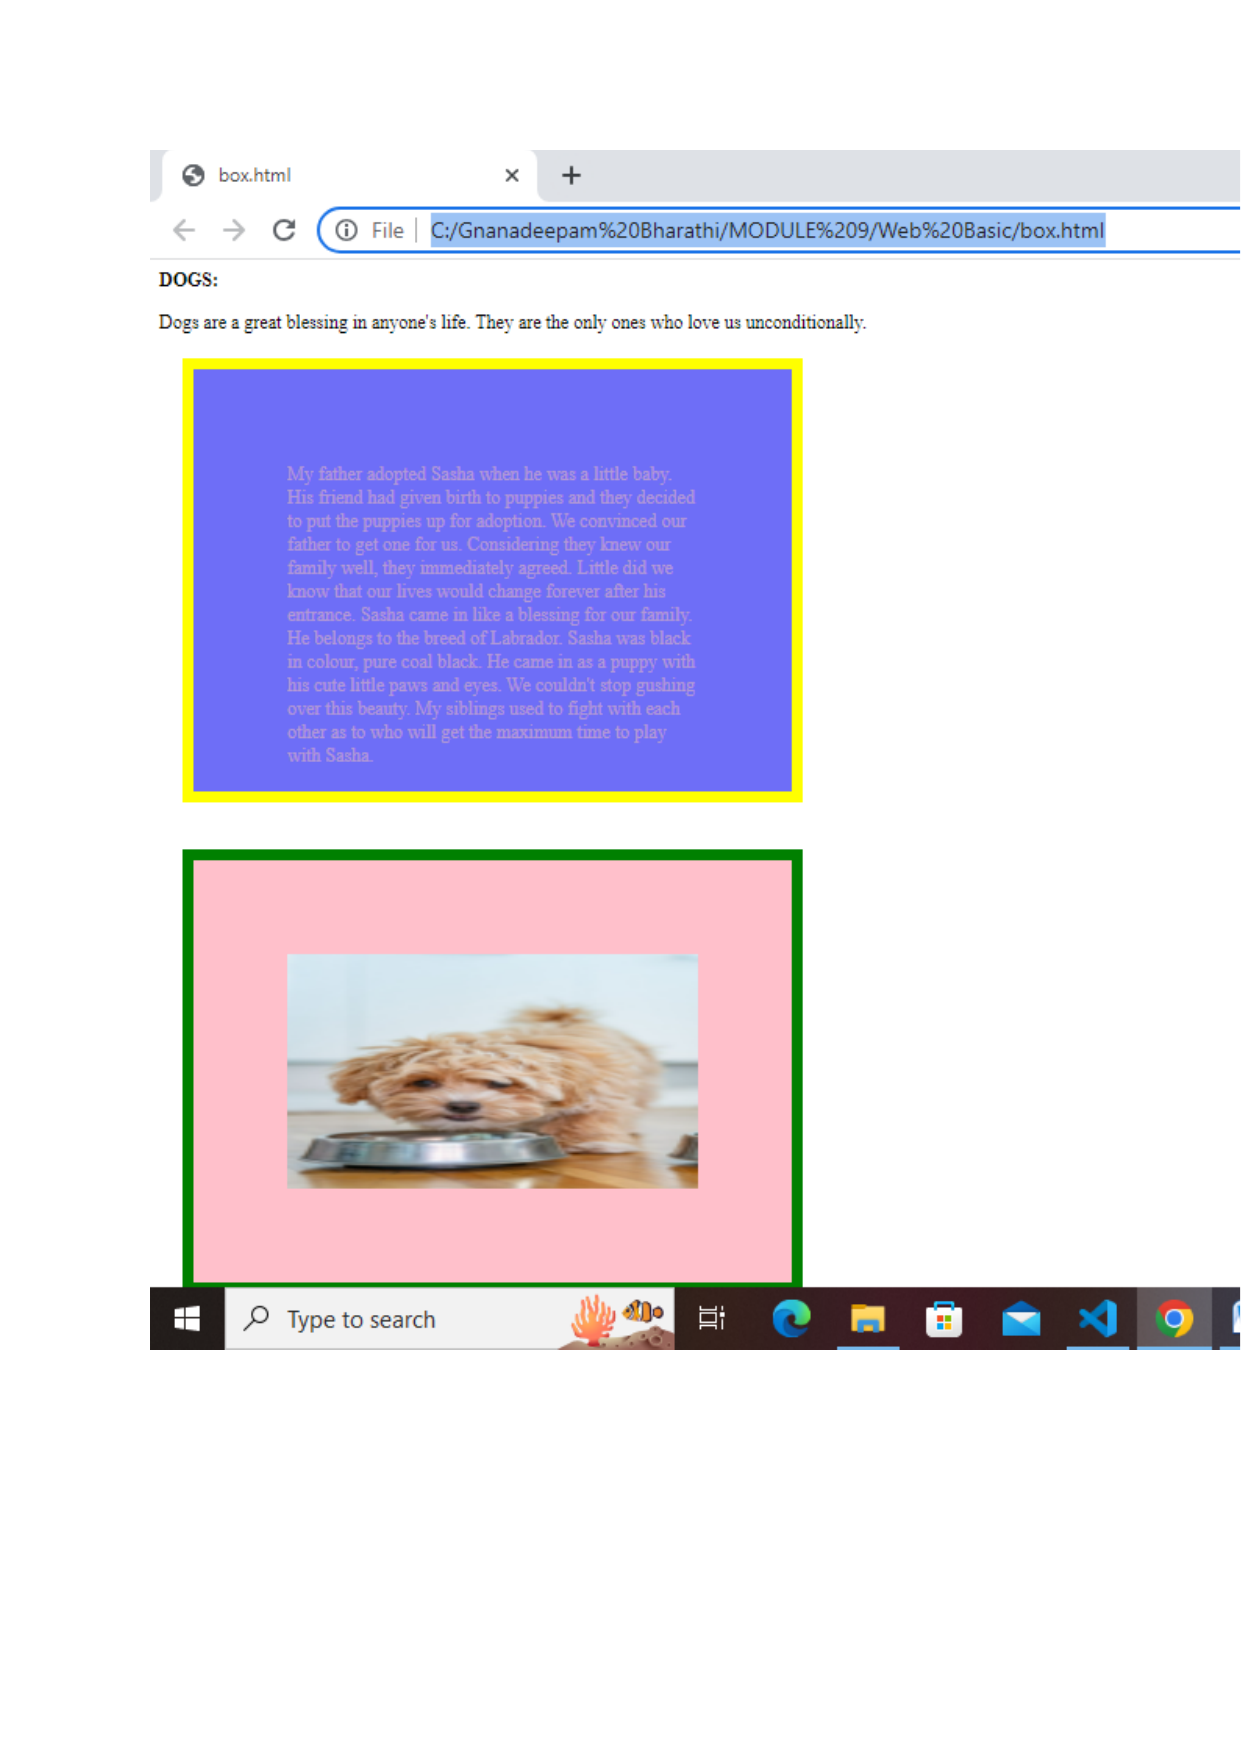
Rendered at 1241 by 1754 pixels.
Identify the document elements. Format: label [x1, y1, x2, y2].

picture [150, 150, 1241, 1350]
